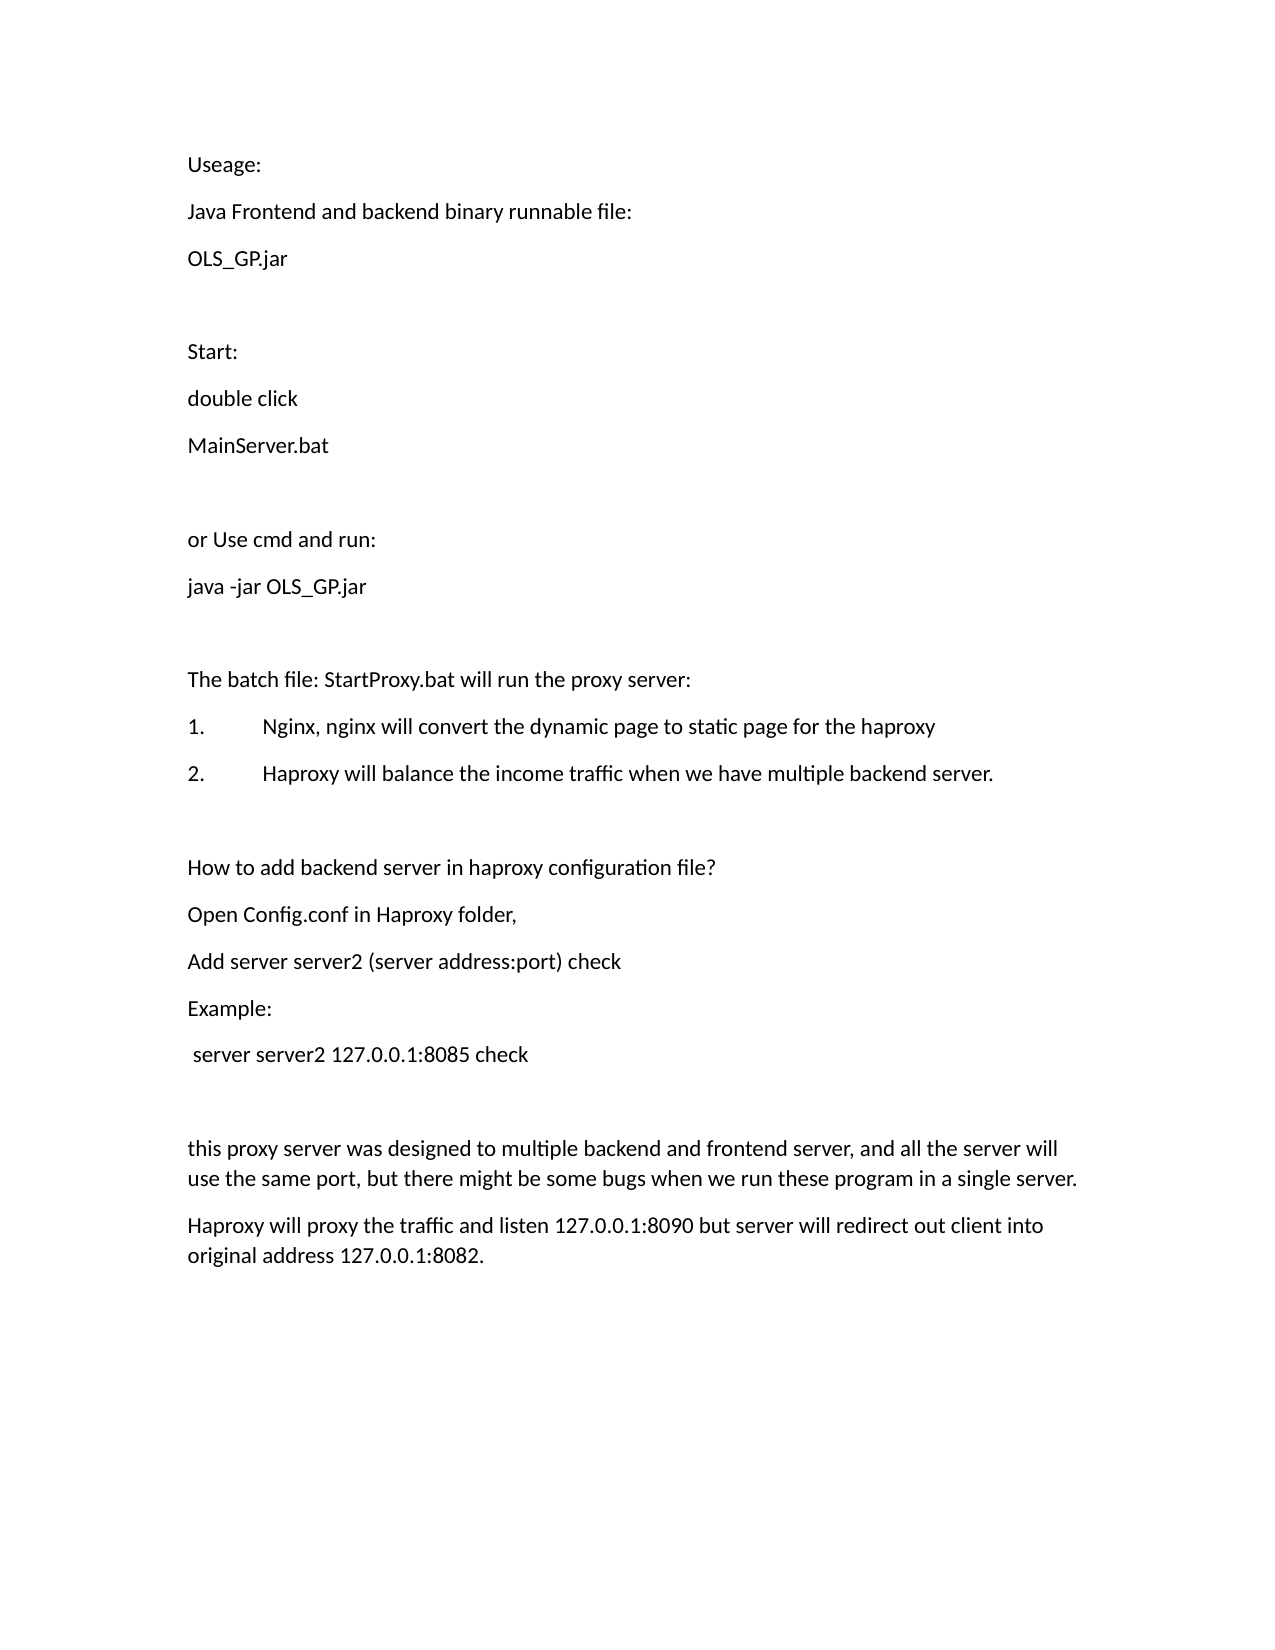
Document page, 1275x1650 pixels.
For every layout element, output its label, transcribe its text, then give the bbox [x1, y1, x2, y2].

text Useage: [187, 150, 1087, 178]
text Open Config.conf in Haproxy folder, [187, 900, 1087, 928]
text Add server server2 (server address:port) check [187, 947, 1087, 975]
text MainServer.bat [187, 431, 1087, 459]
text The batch file: StartProxy.bat will run the proxy server: [187, 666, 1087, 694]
text Haproxy will proxy the traffic and listen 127.0.0.1:8090 but server will redirect out client into original address 127.0.0.1:8082. [187, 1211, 1087, 1270]
text Start: [187, 337, 1087, 366]
text this proxy server was designed to multiple backend and frontend server, and all the server will use the same port, but there might be some bugs when we run these program in a single server. [187, 1134, 1087, 1193]
text 1. Nginx, nginx will convert the dynamic page to static page for the haproxy [187, 712, 1087, 741]
text Java Frontend and backend binary runnable file: [187, 197, 1087, 225]
text java -jar OLS_GP.jar [187, 572, 1087, 600]
text server server2 127.0.0.1:8085 check [187, 1041, 1087, 1069]
text OLS_GP.jar [187, 244, 1087, 272]
text 2. Haproxy will balance the income traffic when we have multiple backend server. [187, 759, 1087, 787]
text Example: [187, 994, 1087, 1022]
text or Use cmd and run: [187, 525, 1087, 553]
text double click [187, 384, 1087, 412]
text How to add backend server in haproxy configuration file? [187, 853, 1087, 881]
